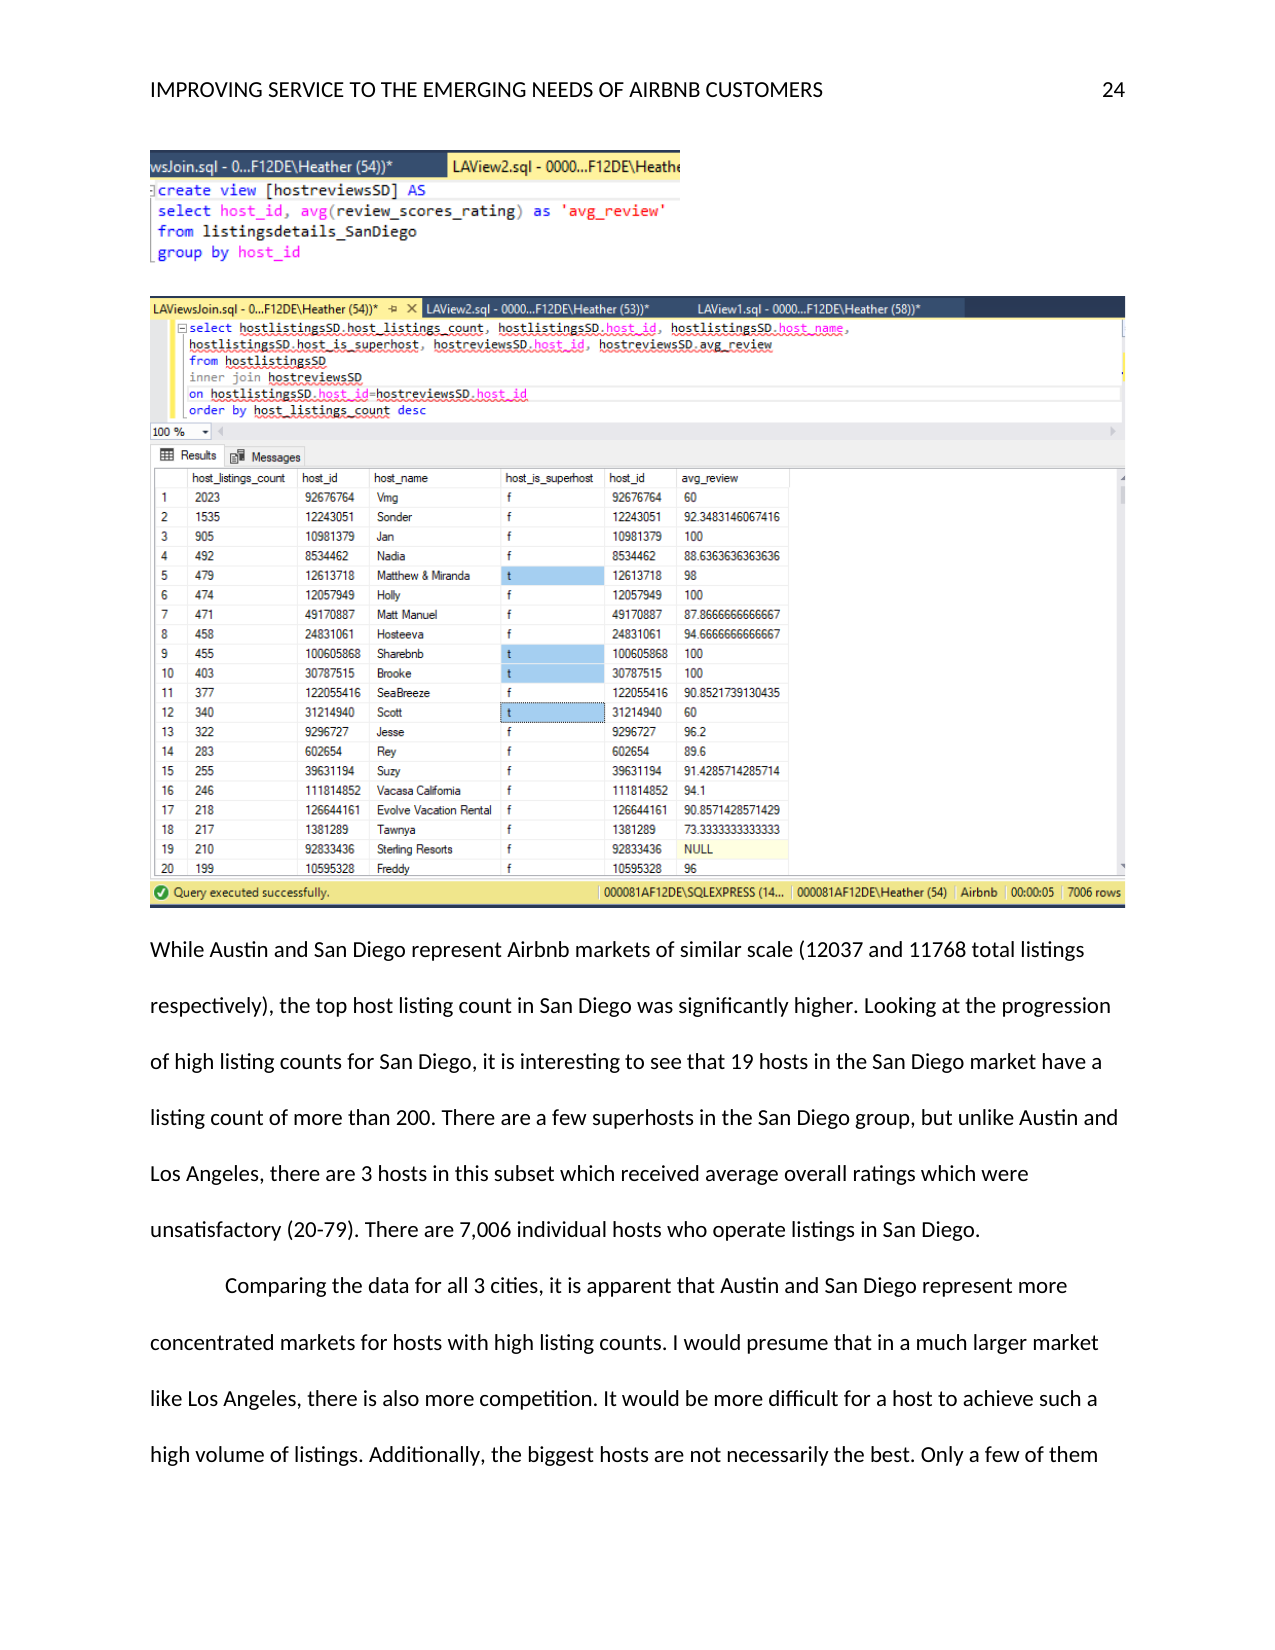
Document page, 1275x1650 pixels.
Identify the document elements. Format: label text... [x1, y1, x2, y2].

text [150, 1272, 1125, 1468]
picture [150, 150, 680, 269]
text While Austin and San Diego represent Airbnb markets of similar scale (12037 and 11768 total listings respectively), the top host listing count in San Diego was significantly higher. Looking at the progression of high listing counts for San Diego, it is interesting to see that 19 hosts in the San Diego market have a listing count of more than 200. There are a few superhosts in the San Diego group, but unlike Austin and Los Angeles, there are 3 hosts in this subset which received average overall ratings which were unsatisfactory (20-79). There are 7,006 individual hosts who operate listings in San Diego. [150, 935, 1125, 1244]
picture [150, 296, 1125, 908]
